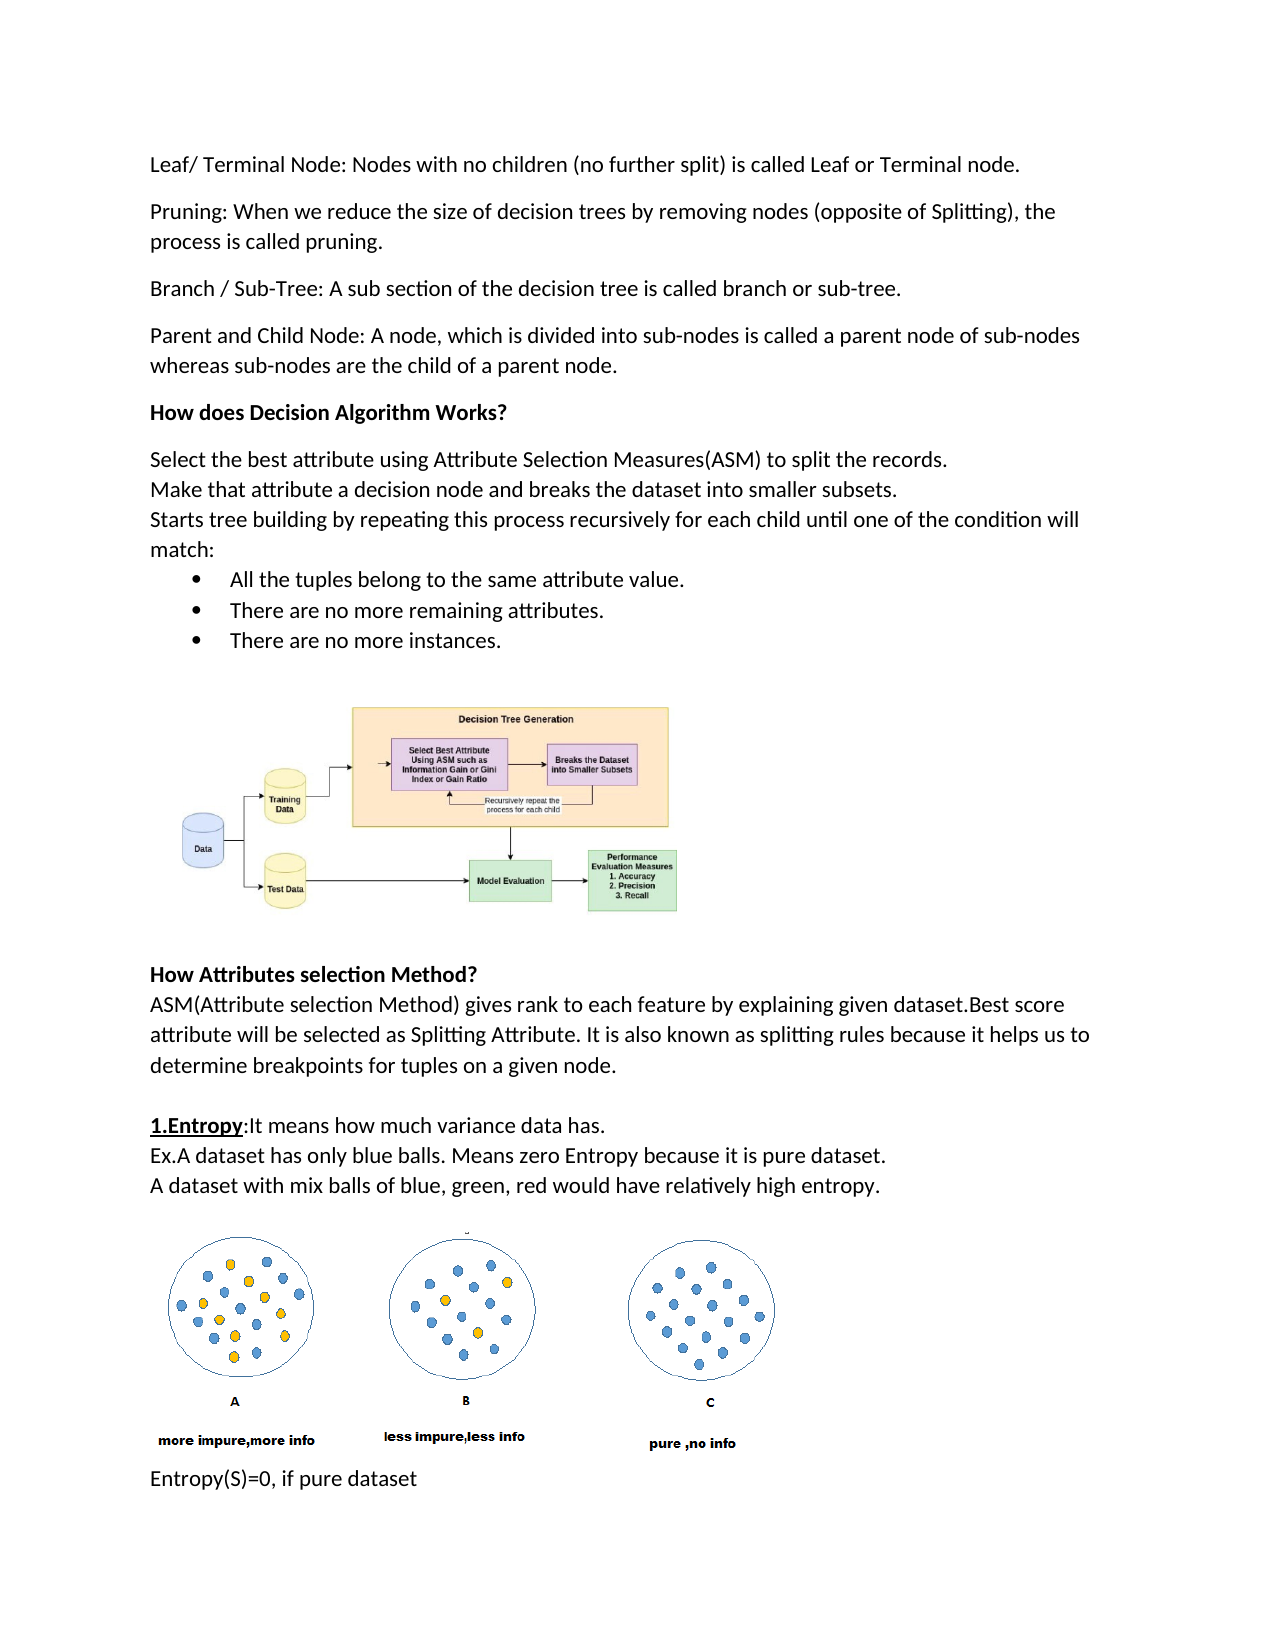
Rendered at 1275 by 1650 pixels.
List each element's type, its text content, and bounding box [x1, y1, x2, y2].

text 1.Entropy:It means how much variance data has. [150, 1111, 1125, 1139]
text Select the best attribute using Attribute Selection Measures(ASM) to split the records. [150, 445, 1125, 473]
text Entropy(S)=0, if pure dataset [150, 1464, 1125, 1492]
text A dataset with mix balls of blue, green, red would have relatively high entropy. [150, 1172, 1125, 1199]
text Leaf/ Terminal Node: Nodes with no children (no further split) is called Leaf or Terminal node. [150, 150, 1125, 178]
text Pruning: When we reduce the size of decision trees by removing nodes (opposite of Splitting), the process is called pruning. [150, 197, 1125, 255]
text Parent and Child Node: A node, which is divided into sub-nodes is called a parent node of sub-nodes whereas sub-nodes are the child of a parent node. [150, 321, 1125, 379]
picture [150, 686, 684, 928]
text ASM(Attribute selection Method) gives rank to each feature by explaining given dataset.Best score attribute will be selected as Splitting Attribute. It is also known as splitting rules because it helps us to determine breakpoints for tuples on a given node. [150, 990, 1125, 1079]
text Ex.A dataset has only blue balls. Means zero Entropy because it is pure dataset. [150, 1141, 1125, 1169]
text Make that attribute a decision node and breaks the dataset into smaller subsets. [150, 475, 1125, 503]
text Branch / Sub-Tree: A sub section of the decision tree is called branch or sub-tree. [150, 274, 1125, 302]
text How does Decision Algorithm Works? [150, 398, 1125, 426]
list There are no more instances. [192, 626, 1125, 654]
list There are no more remaining attributes. [192, 596, 1125, 624]
text How Attributes selection Method? [150, 960, 1125, 988]
picture [150, 1232, 780, 1462]
list All the tuples belong to the same attribute value. [192, 566, 1125, 594]
text Starts tree building by repeating this process recursively for each child until one of the condition will match: [150, 505, 1125, 563]
